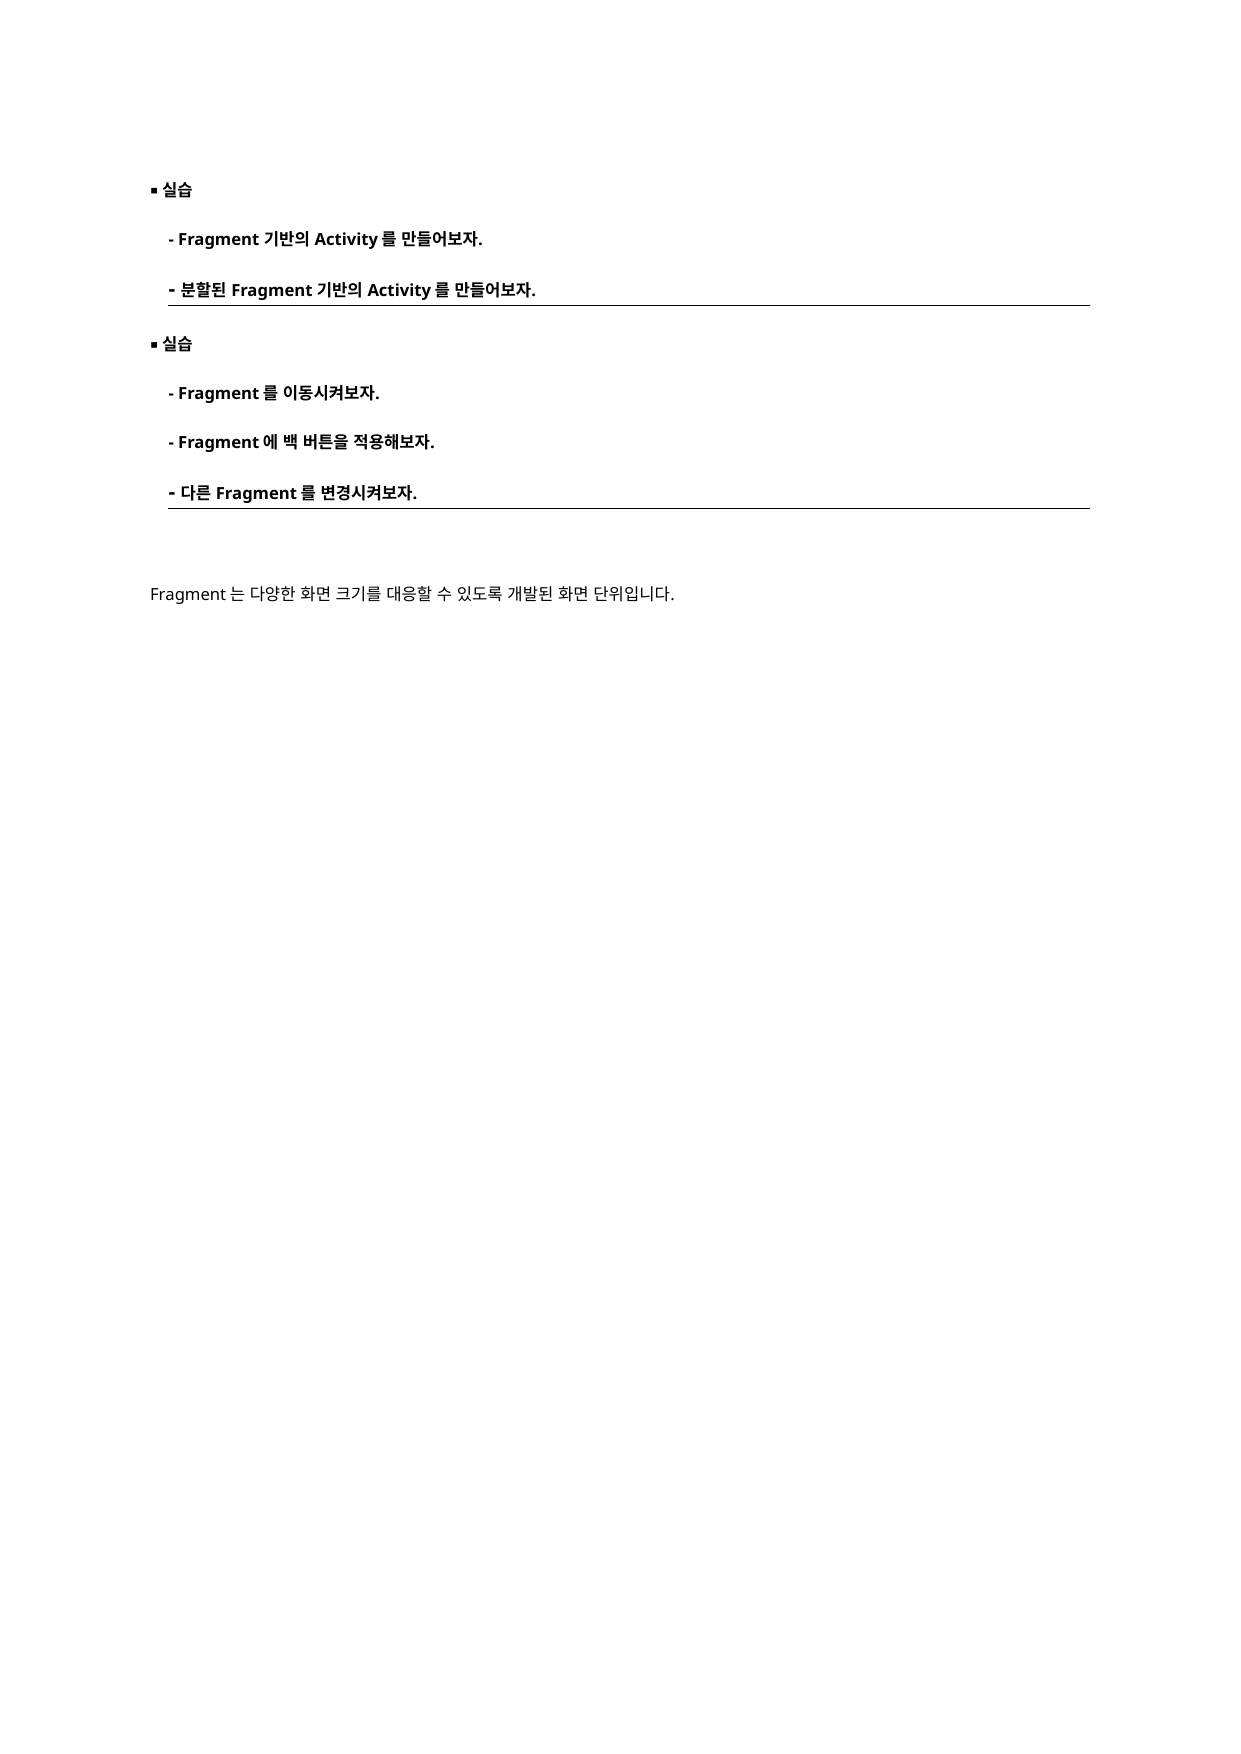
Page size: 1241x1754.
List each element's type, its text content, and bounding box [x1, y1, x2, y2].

list Fragment를 이동시켜보자. [168, 380, 1090, 404]
list Fragment에 백 버튼을 적용해보자. [168, 429, 1090, 453]
list 분할된 Fragment 기반의 Activity를 만들어보자. [168, 274, 1090, 305]
list 실습 [150, 331, 1090, 356]
text Fragment는 다양한 화면 크기를 대응할 수 있도록 개발된 화면 단위입니다. [150, 581, 1090, 606]
list Fragment 기반의 Activity를 만들어보자. [168, 226, 1090, 250]
list 실습 [150, 177, 1090, 201]
list 다른 Fragment를 변경시켜보자. [168, 477, 1090, 508]
